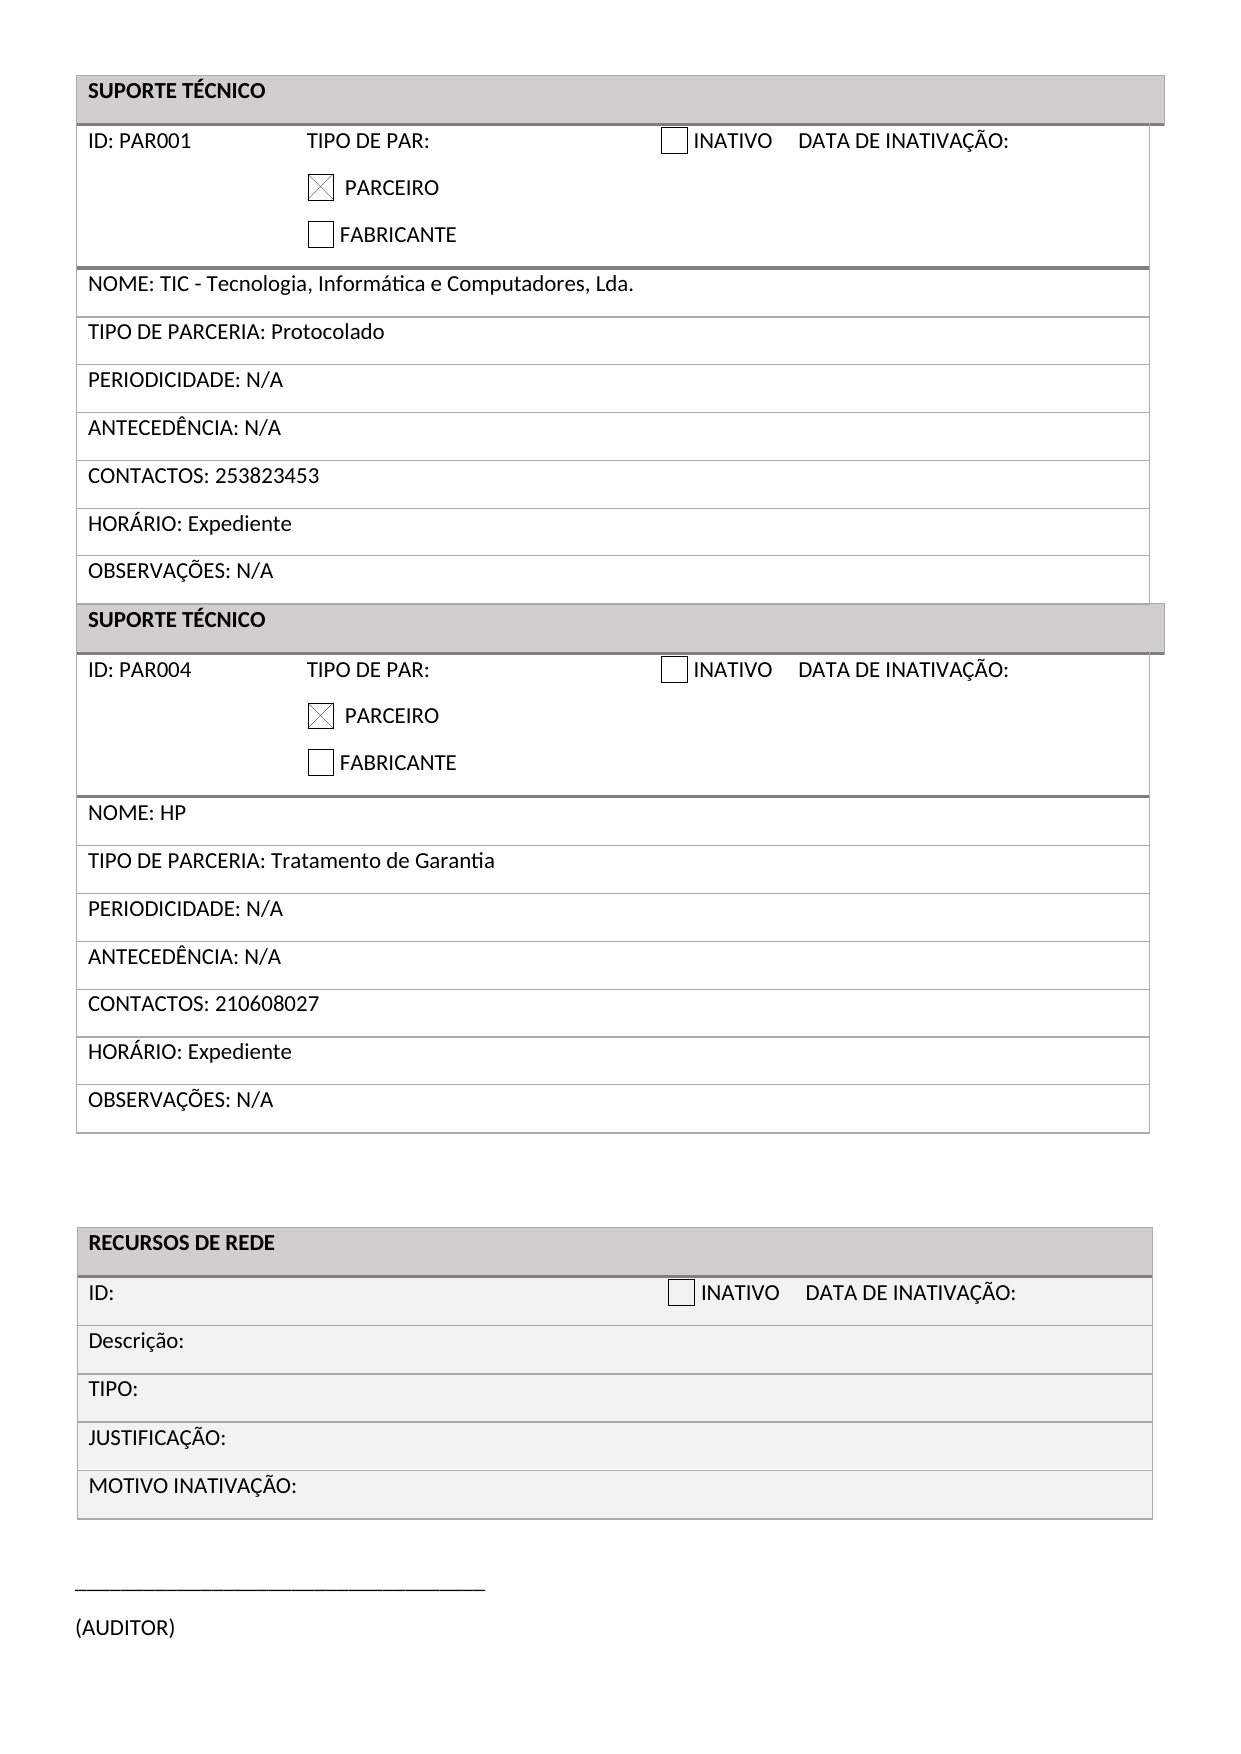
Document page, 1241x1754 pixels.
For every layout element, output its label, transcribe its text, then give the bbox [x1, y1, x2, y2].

table_cell INATIVO DATA DE INATIVAÇÃO: [649, 126, 1149, 266]
table_header SUPORTE TÉCNICO [77, 76, 1164, 123]
table_cell TIPO DE PAR: PARCEIRO FABRICANTE [295, 126, 649, 266]
table_cell ID: PAR004 [77, 655, 295, 795]
table_cell Descrição: [78, 1326, 1152, 1373]
table_cell HORÁRIO: Expediente [77, 1038, 1149, 1084]
table_cell SUPORTE TÉCNICO [77, 604, 1164, 652]
table_cell ID: PAR001 [77, 126, 295, 266]
table_cell TIPO DE PAR: PARCEIRO FABRICANTE [295, 655, 649, 795]
text (AUDITOR) [75, 1613, 1165, 1641]
table_cell PERIODICIDADE: N/A [77, 894, 1149, 941]
table_cell NOME: HP [77, 798, 1149, 845]
table_cell ID: [78, 1278, 656, 1325]
table_cell TIPO: [78, 1375, 1152, 1421]
table_cell PERIODICIDADE: N/A [77, 365, 1149, 412]
table_cell TIPO DE PARCERIA: Tratamento de Garantia [77, 846, 1149, 893]
table_cell HORÁRIO: Expediente [77, 509, 1149, 555]
table_cell OBSERVAÇÕES: N/A [77, 556, 1149, 603]
table_cell OBSERVAÇÕES: N/A [77, 1085, 1149, 1132]
table_cell ANTECEDÊNCIA: N/A [77, 942, 1149, 988]
table_header RECURSOS DE REDE [78, 1228, 1152, 1275]
table_cell ANTECEDÊNCIA: N/A [77, 413, 1149, 460]
table_cell INATIVO DATA DE INATIVAÇÃO: [656, 1278, 1152, 1325]
table_cell JUSTIFICAÇÃO: [78, 1423, 1152, 1469]
table_cell CONTACTOS: 253823453 [77, 461, 1149, 508]
table_cell NOME: TIC - Tecnologia, Informática e Computadores, Lda. [77, 270, 1149, 316]
table_cell MOTIVO INATIVAÇÃO: [78, 1471, 1152, 1518]
text ____________________________________ [75, 1566, 1165, 1594]
table_cell INATIVO DATA DE INATIVAÇÃO: [649, 655, 1149, 795]
table_cell TIPO DE PARCERIA: Protocolado [77, 318, 1149, 364]
table_cell CONTACTOS: 210608027 [77, 990, 1149, 1036]
